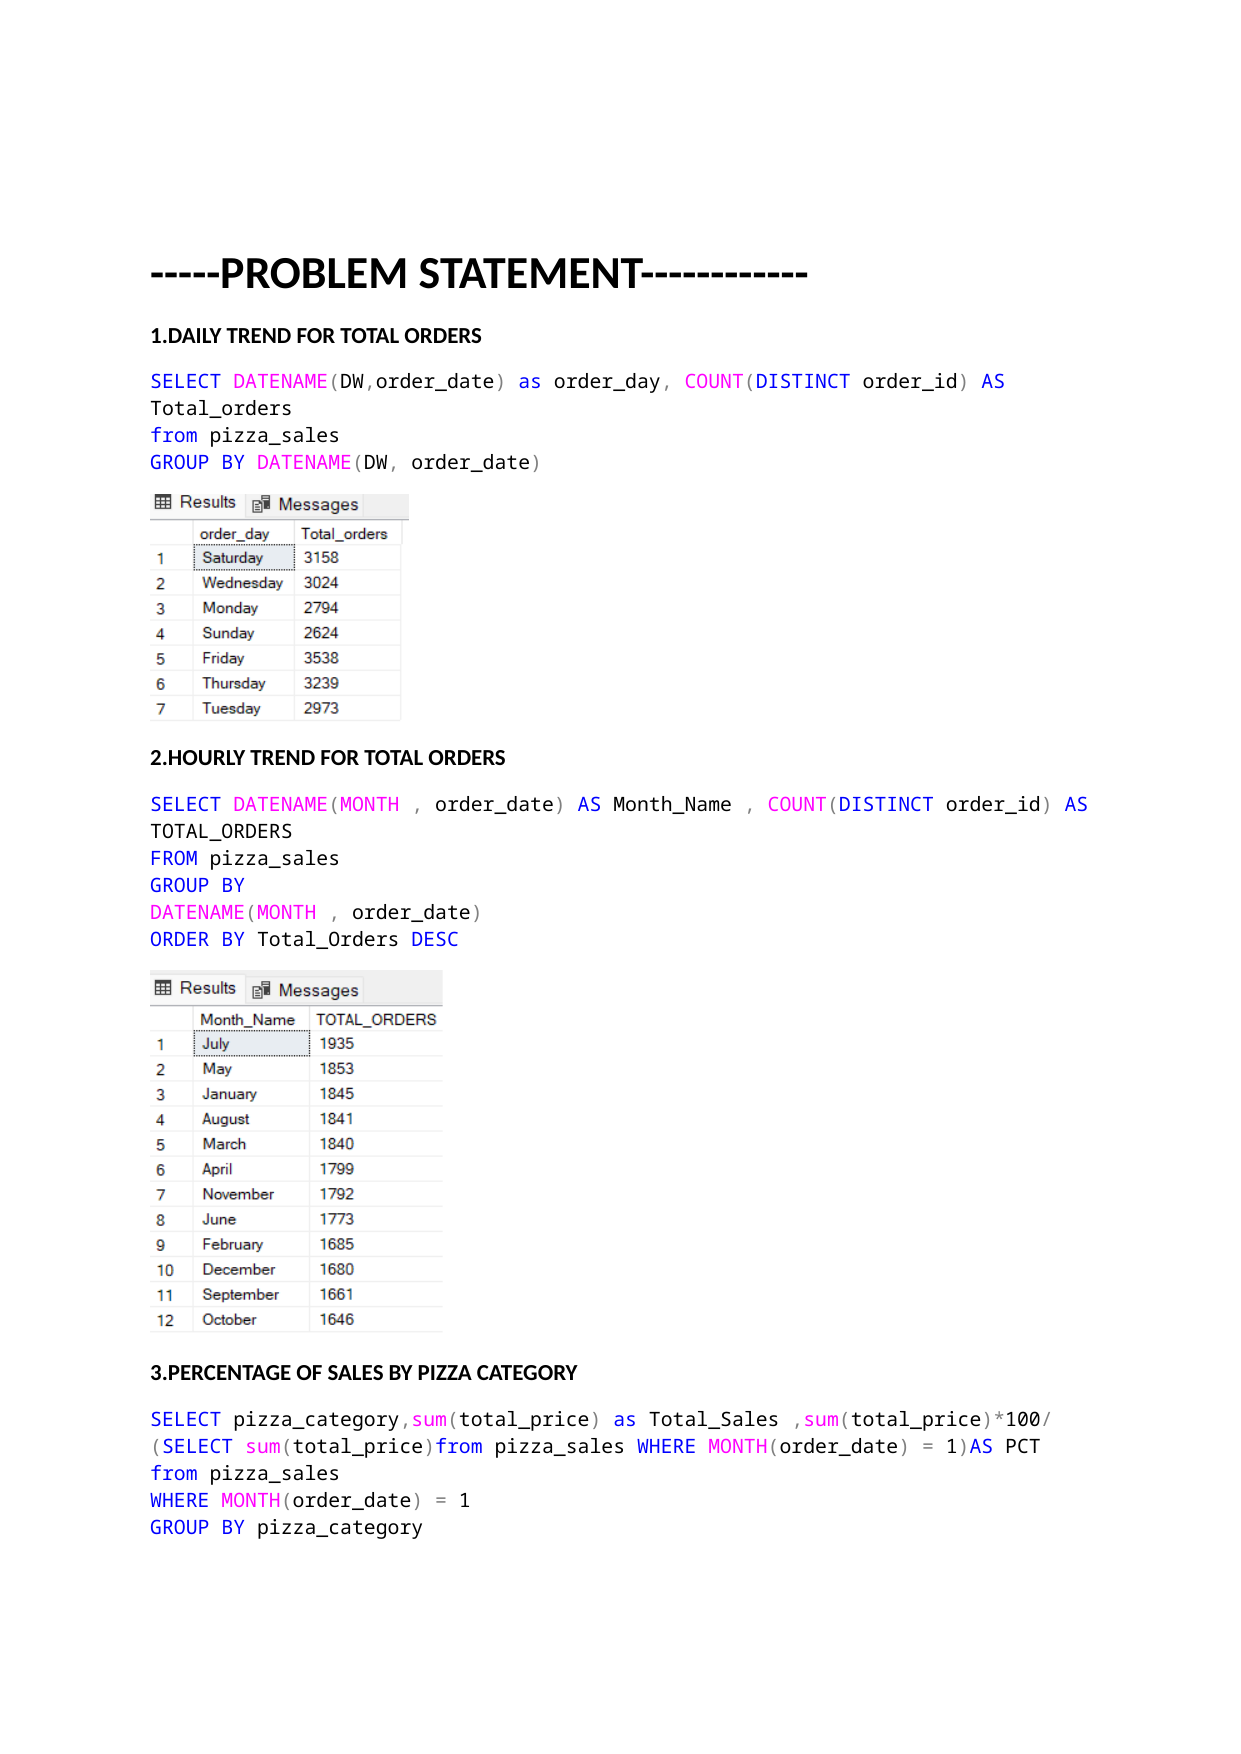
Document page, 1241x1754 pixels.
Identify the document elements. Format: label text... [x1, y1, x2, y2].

text from pizza_sales [150, 422, 1090, 448]
text 2.HOURLY TREND FOR TOTAL ORDERS [150, 743, 1090, 771]
text GROUP BY [150, 871, 1090, 898]
text ORDER BY Total_Orders DESC [150, 925, 1090, 952]
text from pizza_sales [150, 1459, 1090, 1486]
text -----PROBLEM STATEMENT------------ [150, 244, 1090, 300]
text 1.DAILY TREND FOR TOTAL ORDERS [150, 321, 1090, 349]
text SELECT DATENAME(DW,order_date) as order_day, COUNT(DISTINCT order_id) AS Total_orders [150, 368, 1090, 422]
text GROUP BY pizza_category [150, 1513, 1090, 1540]
text GROUP BY DATENAME(DW, order_date) [150, 448, 1090, 476]
text (SELECT sum(total_price)from pizza_sales WHERE MONTH(order_date) = 1)AS PCT [150, 1432, 1090, 1459]
text SELECT pizza_category,sum(total_price) as Total_Sales ,sum(total_price)*100/ [150, 1405, 1090, 1432]
picture [150, 494, 409, 725]
text 3.PERCENTAGE OF SALES BY PIZZA CATEGORY [150, 1358, 1090, 1386]
text SELECT DATENAME(MONTH , order_date) AS Month_Name , COUNT(DISTINCT order_id) AS TOTAL_ORDERS [150, 790, 1090, 844]
picture [150, 970, 443, 1340]
text FROM pizza_sales [150, 844, 1090, 871]
text WHERE MONTH(order_date) = 1 [150, 1486, 1090, 1513]
text DATENAME(MONTH , order_date) [150, 898, 1090, 925]
